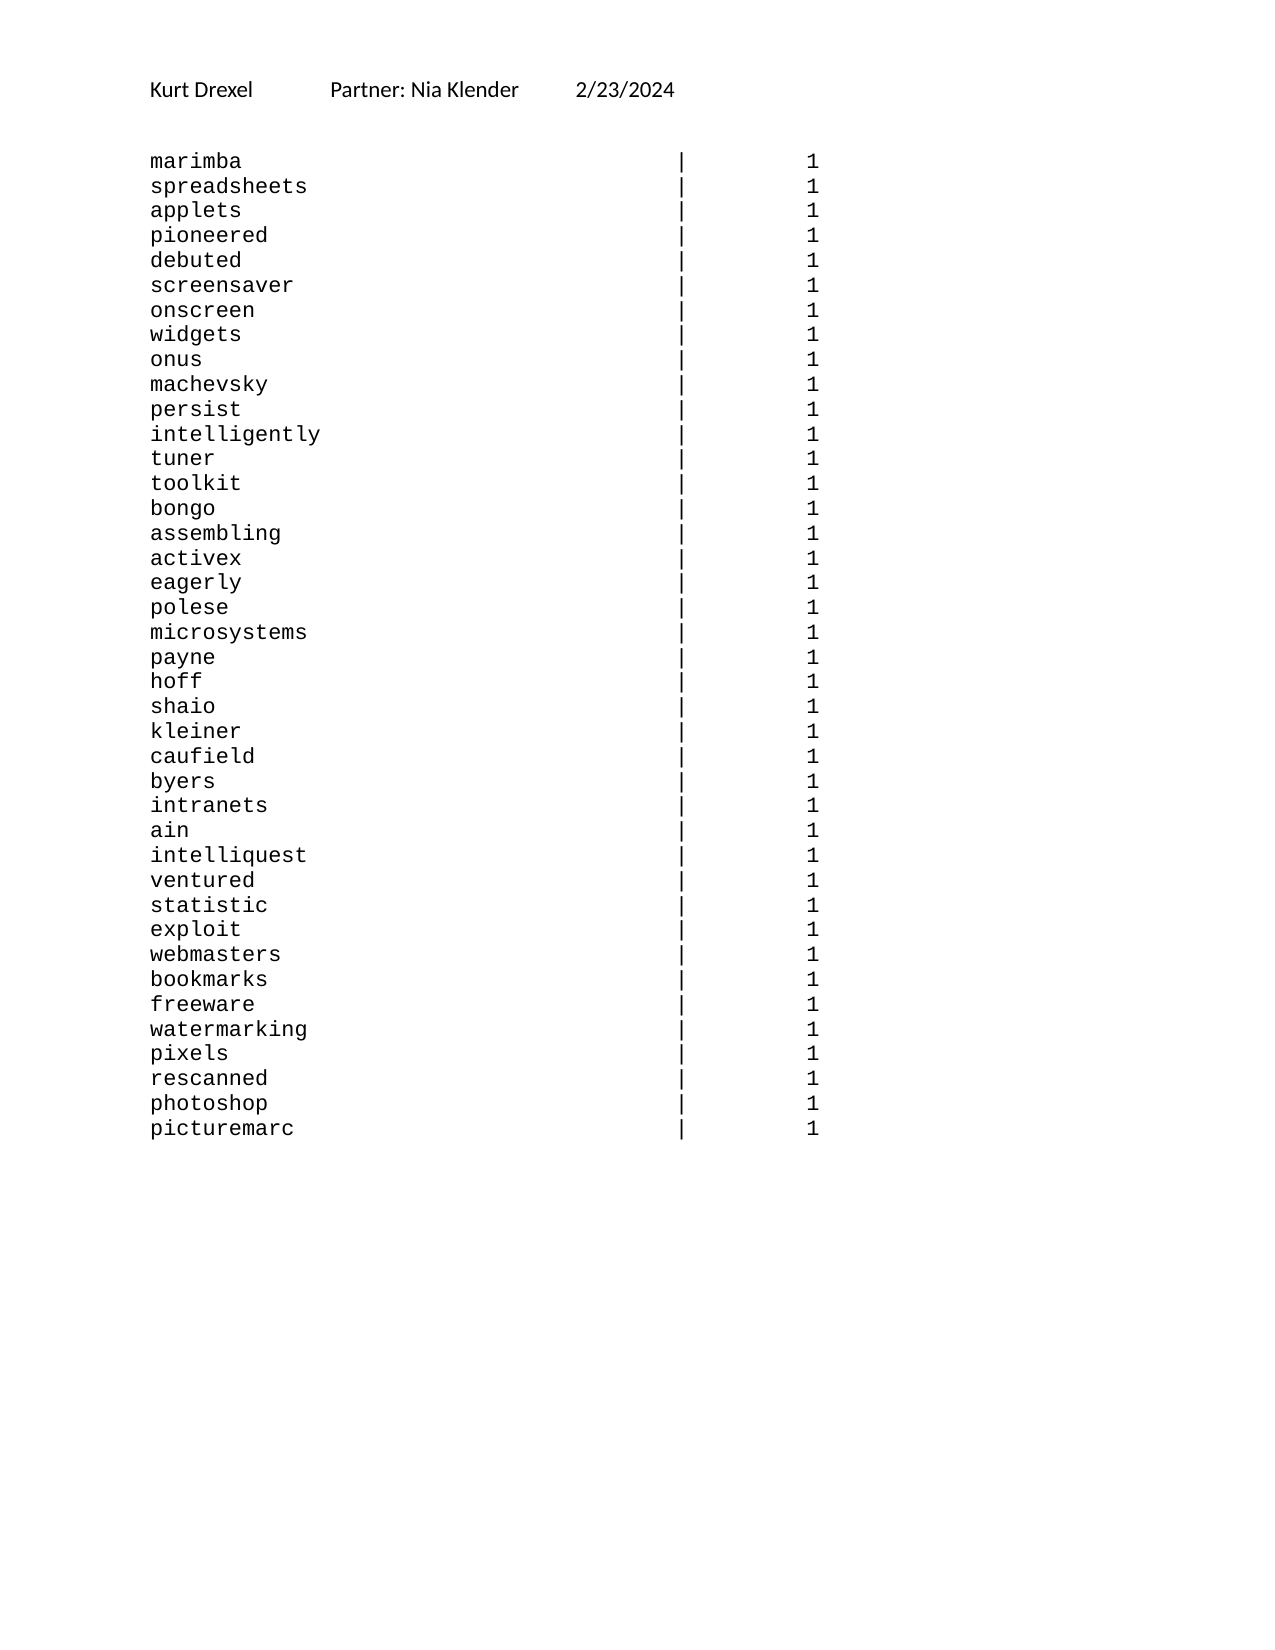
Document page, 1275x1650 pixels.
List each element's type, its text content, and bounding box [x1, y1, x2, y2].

text screensaver | 1 [150, 274, 1125, 299]
text watermarking | 1 [150, 1018, 1125, 1042]
text microsystems | 1 [150, 621, 1125, 646]
text machevsky | 1 [150, 373, 1125, 398]
text hoff | 1 [150, 671, 1125, 695]
text activex | 1 [150, 547, 1125, 571]
text eagerly | 1 [150, 571, 1125, 596]
text freeware | 1 [150, 993, 1125, 1018]
text intranets | 1 [150, 794, 1125, 819]
text kleiner | 1 [150, 720, 1125, 745]
text payne | 1 [150, 646, 1125, 671]
text pixels | 1 [150, 1042, 1125, 1067]
text bookmarks | 1 [150, 968, 1125, 993]
text intelliquest | 1 [150, 844, 1125, 869]
text debuted | 1 [150, 249, 1125, 274]
text polese | 1 [150, 596, 1125, 621]
text marimba | 1 [150, 150, 1125, 175]
text rescanned | 1 [150, 1067, 1125, 1092]
text applets | 1 [150, 199, 1125, 224]
text webmasters | 1 [150, 943, 1125, 968]
text toolkit | 1 [150, 472, 1125, 497]
text exploit | 1 [150, 918, 1125, 943]
text ain | 1 [150, 819, 1125, 844]
text caufield | 1 [150, 745, 1125, 770]
text intelligently | 1 [150, 423, 1125, 447]
text byers | 1 [150, 770, 1125, 794]
text shaio | 1 [150, 695, 1125, 720]
text onscreen | 1 [150, 299, 1125, 323]
text bongo | 1 [150, 497, 1125, 522]
text spreadsheets | 1 [150, 175, 1125, 199]
text tuner | 1 [150, 447, 1125, 472]
text persist | 1 [150, 398, 1125, 423]
text ventured | 1 [150, 869, 1125, 894]
text statistic | 1 [150, 894, 1125, 918]
text widgets | 1 [150, 323, 1125, 348]
text picturemarc | 1 [150, 1117, 1125, 1142]
text onus | 1 [150, 348, 1125, 373]
text pioneered | 1 [150, 224, 1125, 249]
text assembling | 1 [150, 522, 1125, 547]
text photoshop | 1 [150, 1092, 1125, 1117]
